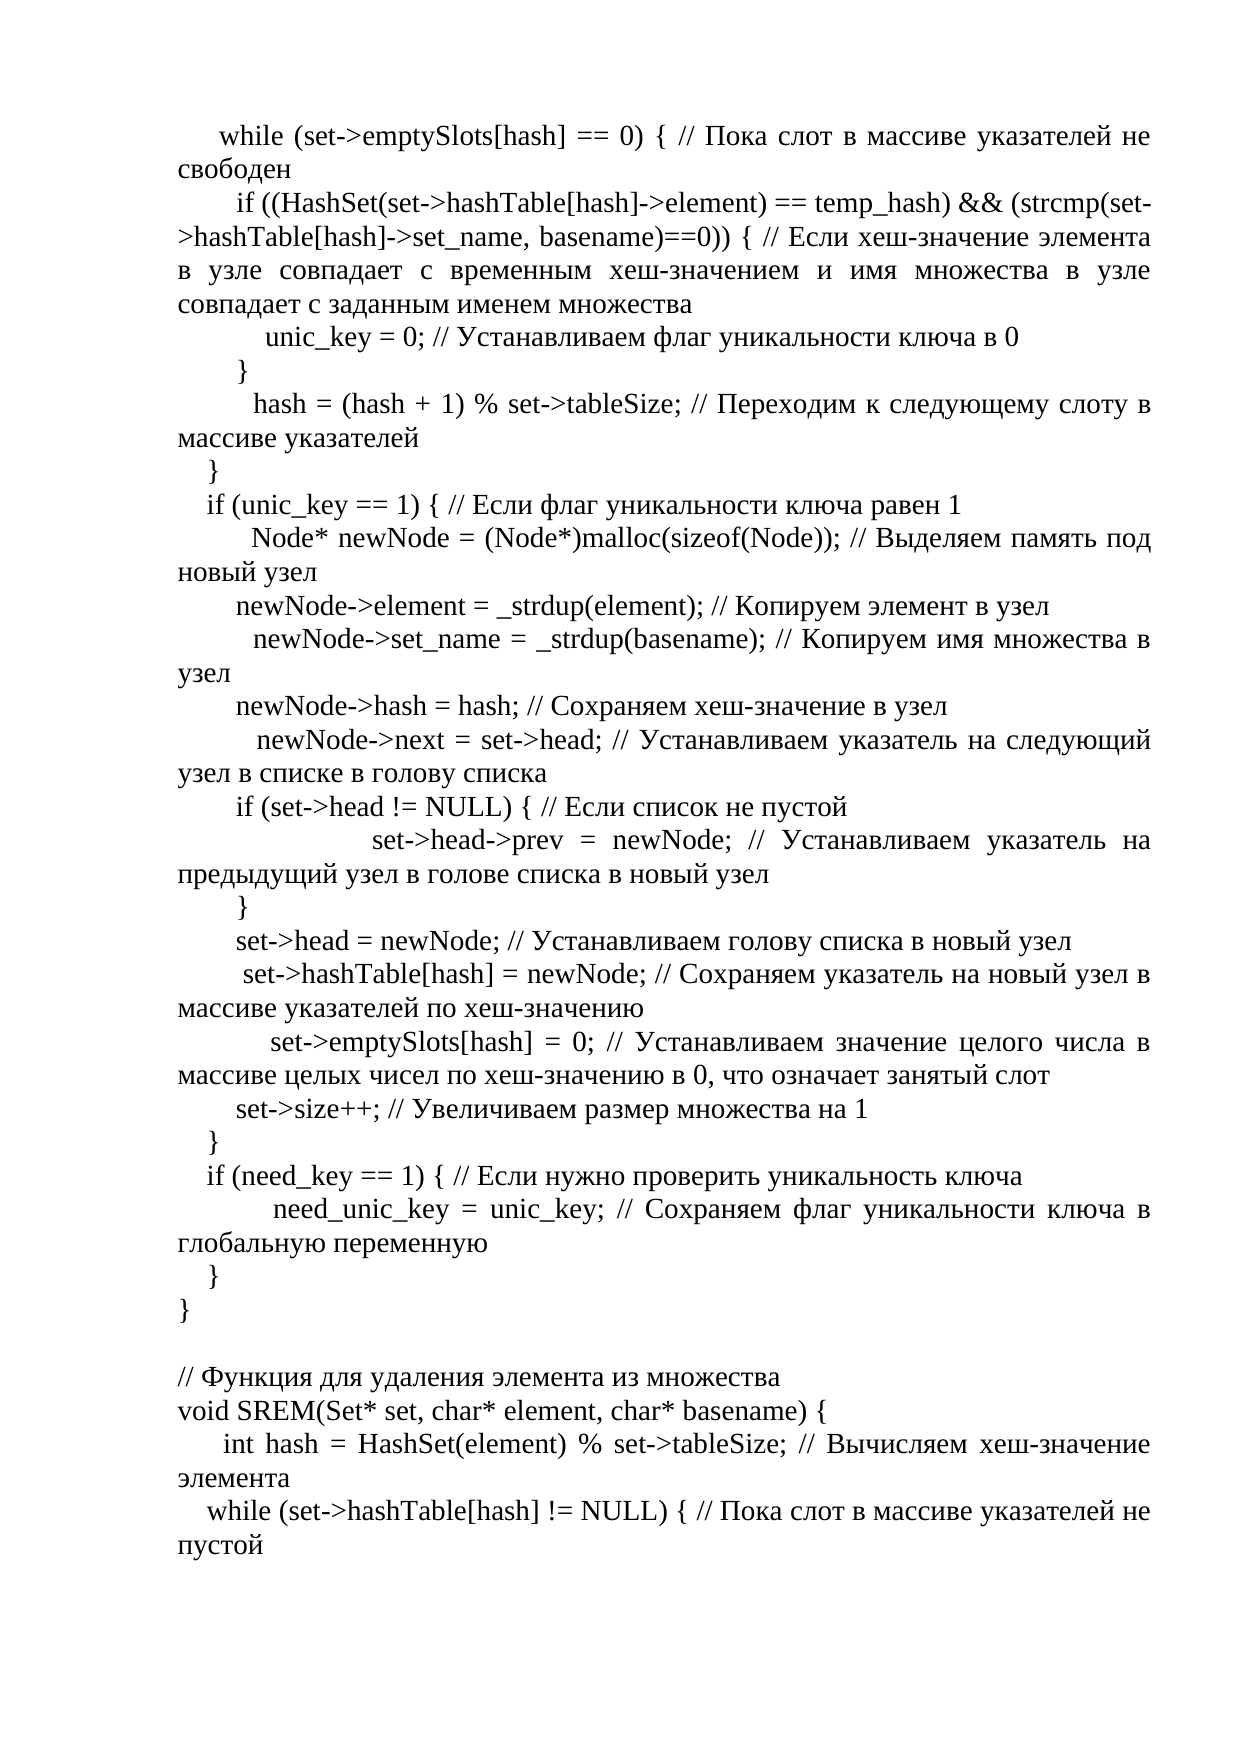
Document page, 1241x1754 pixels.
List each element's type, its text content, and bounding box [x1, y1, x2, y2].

text } [177, 353, 1152, 386]
text set->head->prev = newNode; // Устанавливаем указатель на предыдущий узел в голове списка в новый узел [177, 822, 1152, 889]
text hash = (hash + 1) % set->tableSize; // Переходим к следующему слоту в массиве указателей [177, 386, 1152, 453]
text if ((HashSet(set->hashTable[hash]->element) == temp_hash) && (strcmp(set->hashTable[hash]->set_name, basename)==0)) { // Если хеш-значение элемента в узле совпадает с временным хеш-значением и имя множества в узле совпадает с заданным именем множества [177, 185, 1152, 319]
text newNode->hash = hash; // Сохраняем хеш-значение в узел [177, 688, 1152, 722]
text Node* newNode = (Node*)malloc(sizeof(Node)); // Выделяем память под новый узел [177, 521, 1152, 588]
text newNode->next = set->head; // Устанавливаем указатель на следующий узел в списке в голову списка [177, 722, 1152, 789]
text if (unic_key == 1) { // Если флаг уникальности ключа равен 1 [177, 487, 1152, 521]
text set->size++; // Увеличиваем размер множества на 1 [177, 1091, 1152, 1124]
text int hash = HashSet(element) % set->tableSize; // Вычисляем хеш-значение элемента [177, 1426, 1152, 1493]
text } [177, 1124, 1152, 1158]
text } [177, 889, 1152, 923]
text // Функция для удаления элемента из множества [177, 1359, 1152, 1393]
text need_unic_key = unic_key; // Сохраняем флаг уникальности ключа в глобальную переменную [177, 1191, 1152, 1258]
text set->hashTable[hash] = newNode; // Сохраняем указатель на новый узел в массиве указателей по хеш-значению [177, 957, 1152, 1024]
text unic_key = 0; // Устанавливаем флаг уникальности ключа в 0 [177, 319, 1152, 353]
text while (set->hashTable[hash] != NULL) { // Пока слот в массиве указателей не пустой [177, 1493, 1152, 1560]
text } [177, 453, 1152, 487]
text if (need_key == 1) { // Если нужно проверить уникальность ключа [177, 1158, 1152, 1191]
text set->head = newNode; // Устанавливаем голову списка в новый узел [177, 923, 1152, 957]
text if (set->head != NULL) { // Если список не пустой [177, 789, 1152, 822]
text } [177, 1292, 1152, 1326]
text newNode->set_name = _strdup(basename); // Копируем имя множества в узел [177, 621, 1152, 688]
text void SREM(Set* set, char* element, char* basename) { [177, 1393, 1152, 1426]
text while (set->emptySlots[hash] == 0) { // Пока слот в массиве указателей не свободен [177, 118, 1152, 185]
text } [177, 1258, 1152, 1292]
text set->emptySlots[hash] = 0; // Устанавливаем значение целого числа в массиве целых чисел по хеш-значению в 0, что означает занятый слот [177, 1024, 1152, 1091]
text newNode->element = _strdup(element); // Копируем элемент в узел [177, 588, 1152, 621]
